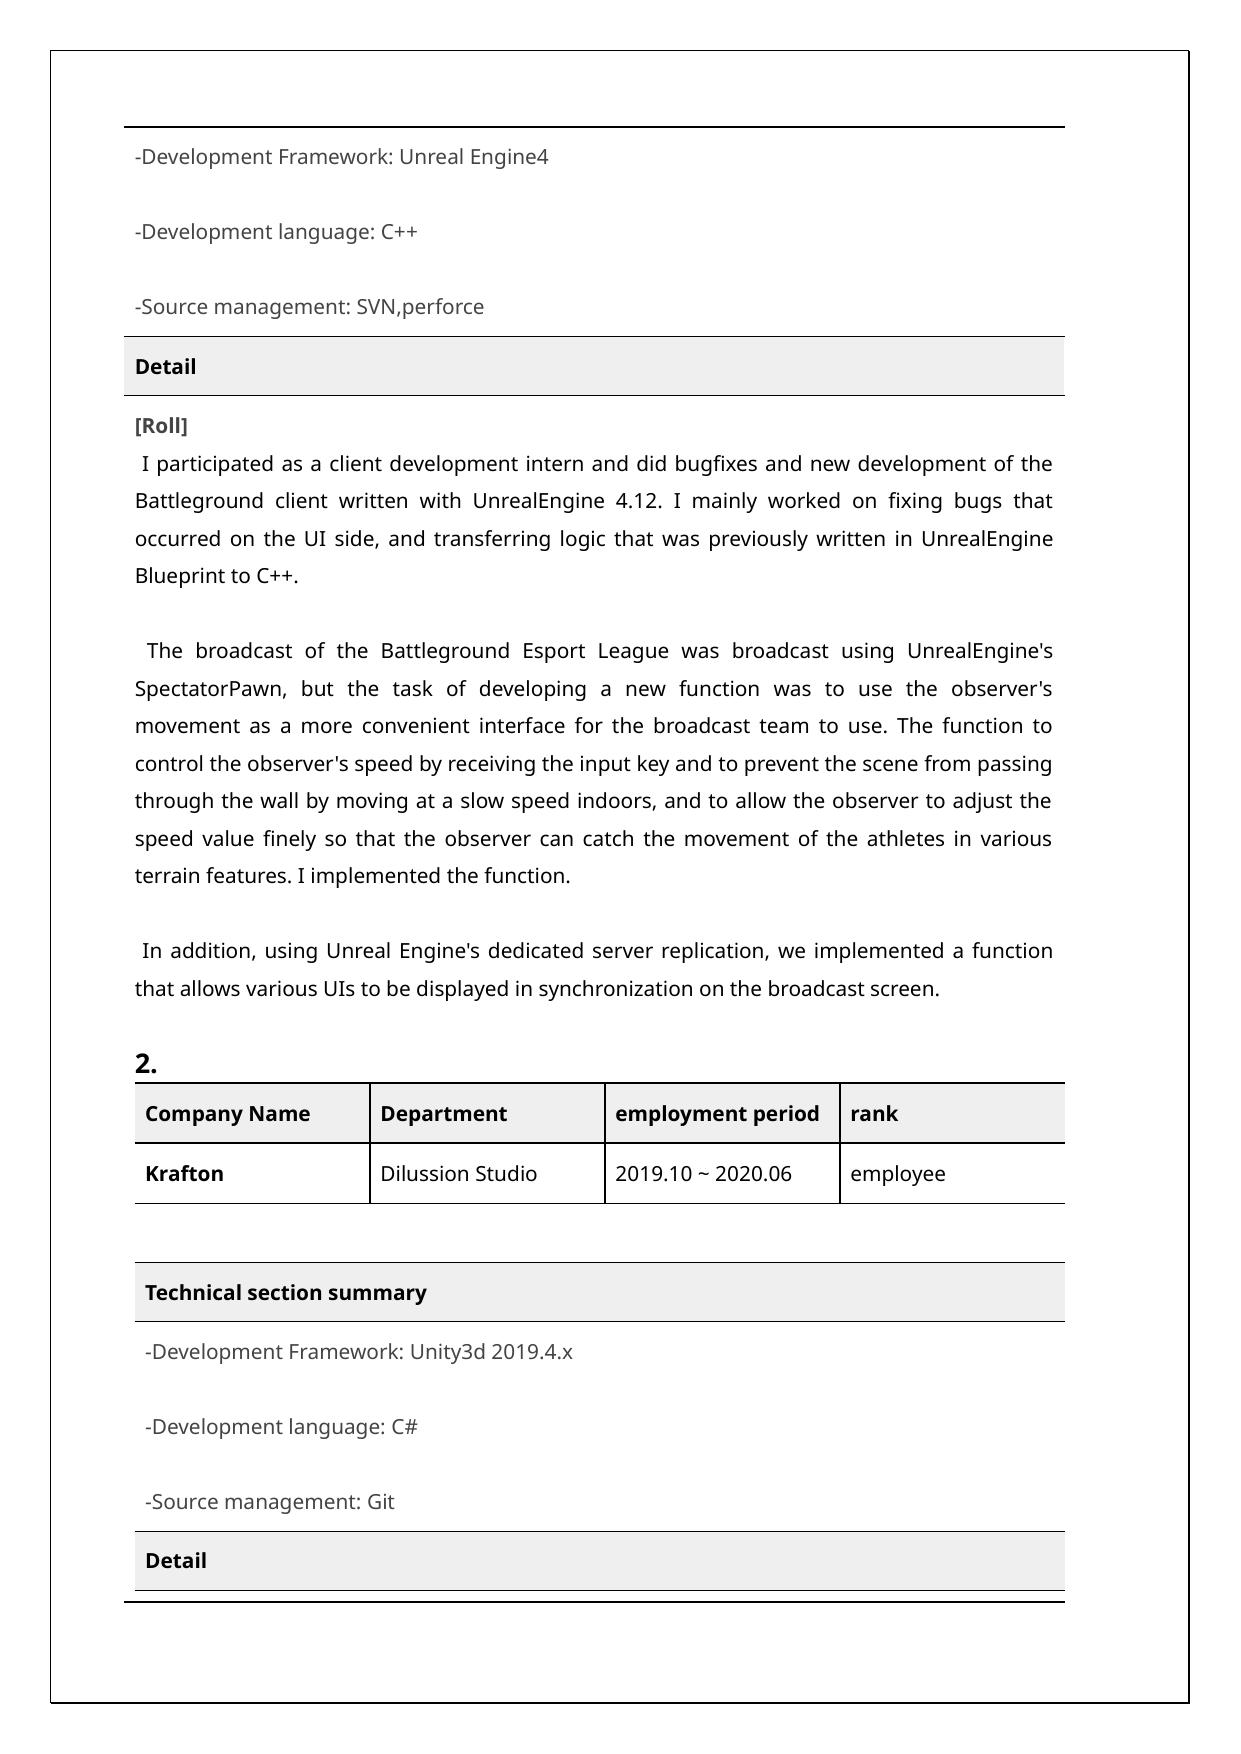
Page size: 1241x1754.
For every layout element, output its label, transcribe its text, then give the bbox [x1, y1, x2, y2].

table_cell -Development Framework: Unreal Engine4 -Development language: C++ -Source management: SVN,perforce [124, 128, 1064, 336]
table_cell Detail [124, 337, 1064, 395]
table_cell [124, 396, 1064, 1601]
